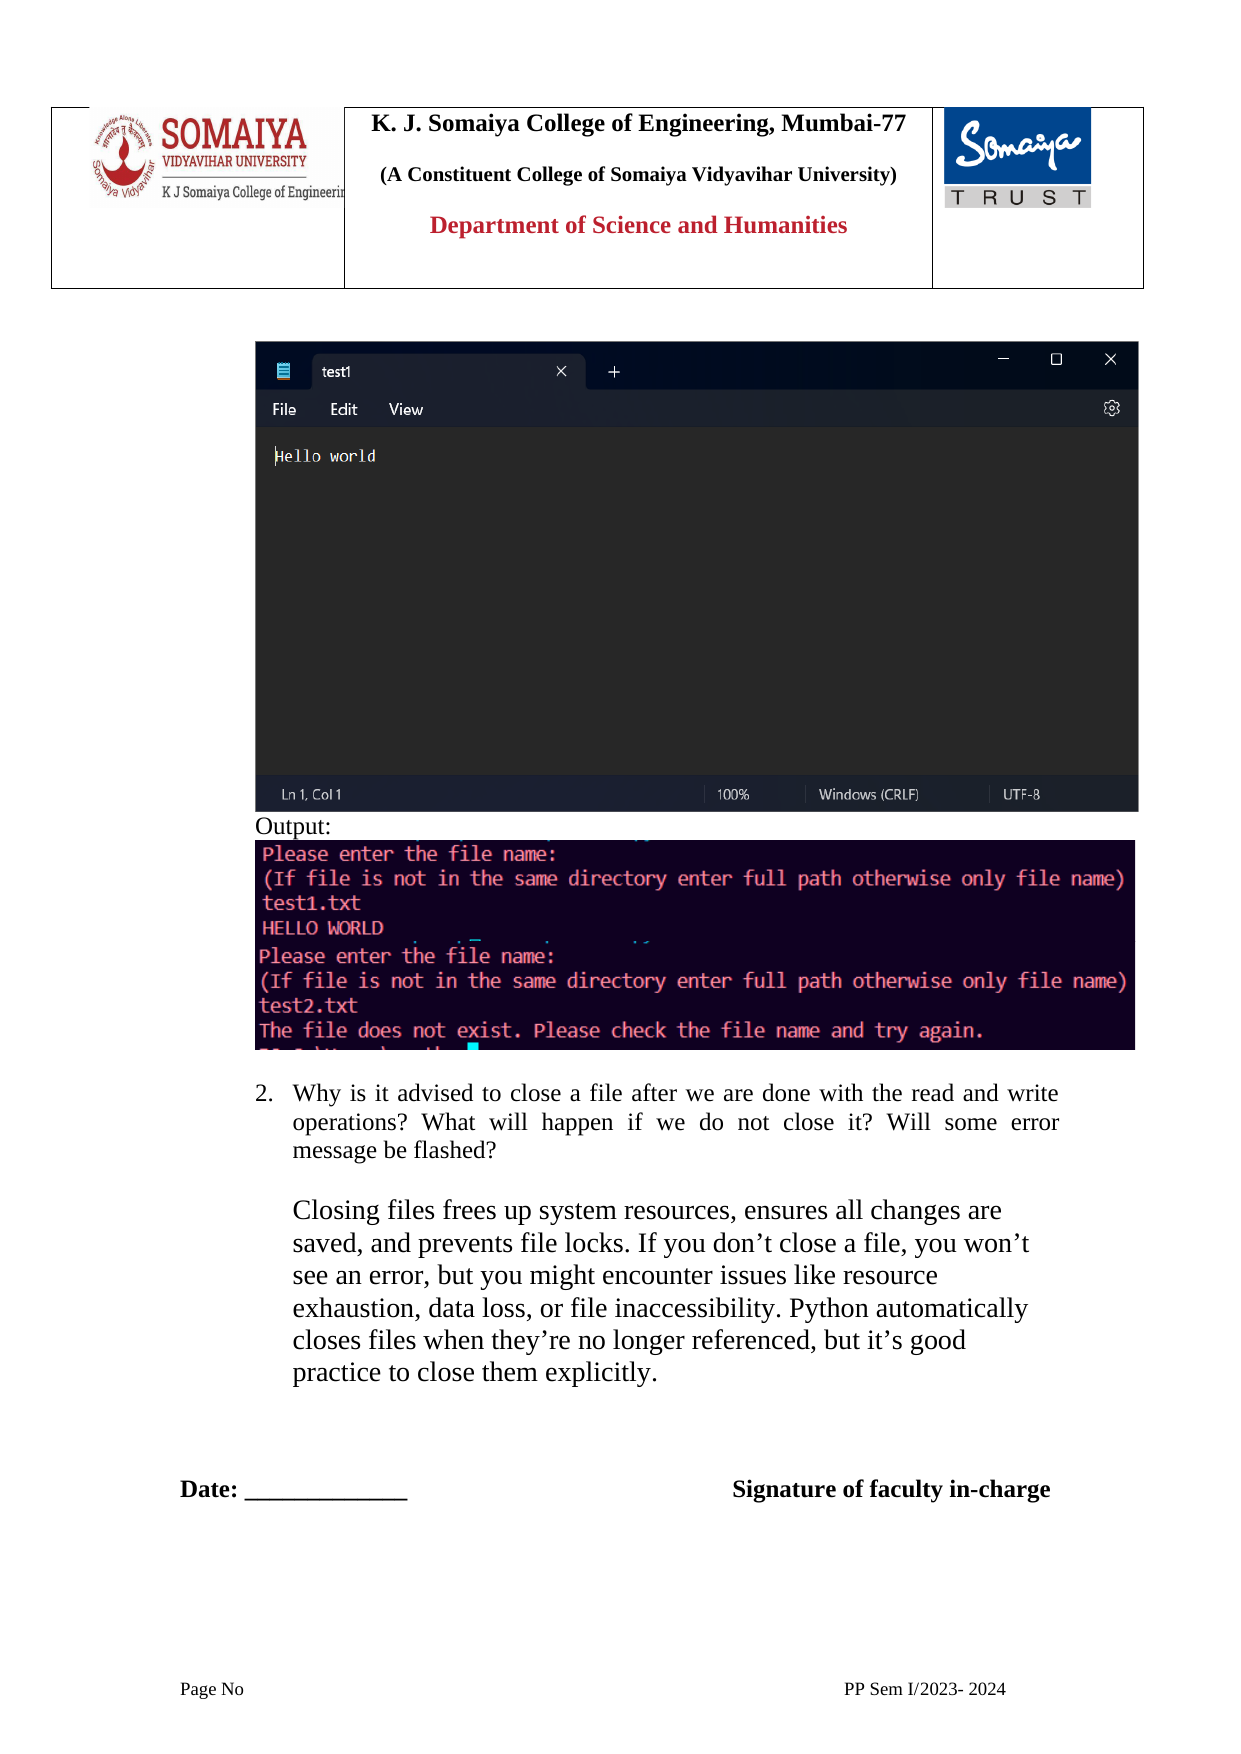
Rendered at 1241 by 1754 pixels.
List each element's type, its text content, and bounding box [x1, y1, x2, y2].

text Closing files frees up system resources, ensures all changes are saved, and prevents file locks. If you don’t close a file, you won’t see an error, but you might encounter issues like resource exhaustion, data loss, or file inaccessibility. Python automatically closes files when they’re no longer referenced, but it’s good practice to close them explicitly. [292, 1193, 1060, 1388]
picture [255, 840, 1136, 1050]
text Output: [255, 812, 1060, 840]
picture [255, 341, 1139, 812]
list Why is it advised to close a file after we are done with the read and write operations? What will happen if we do not close it? Will some error message be flashed? [255, 1078, 1060, 1164]
picture [89, 107, 345, 208]
picture [944, 107, 1092, 208]
text Date: _____________ Signature of faculty in-charge [180, 1474, 1060, 1503]
